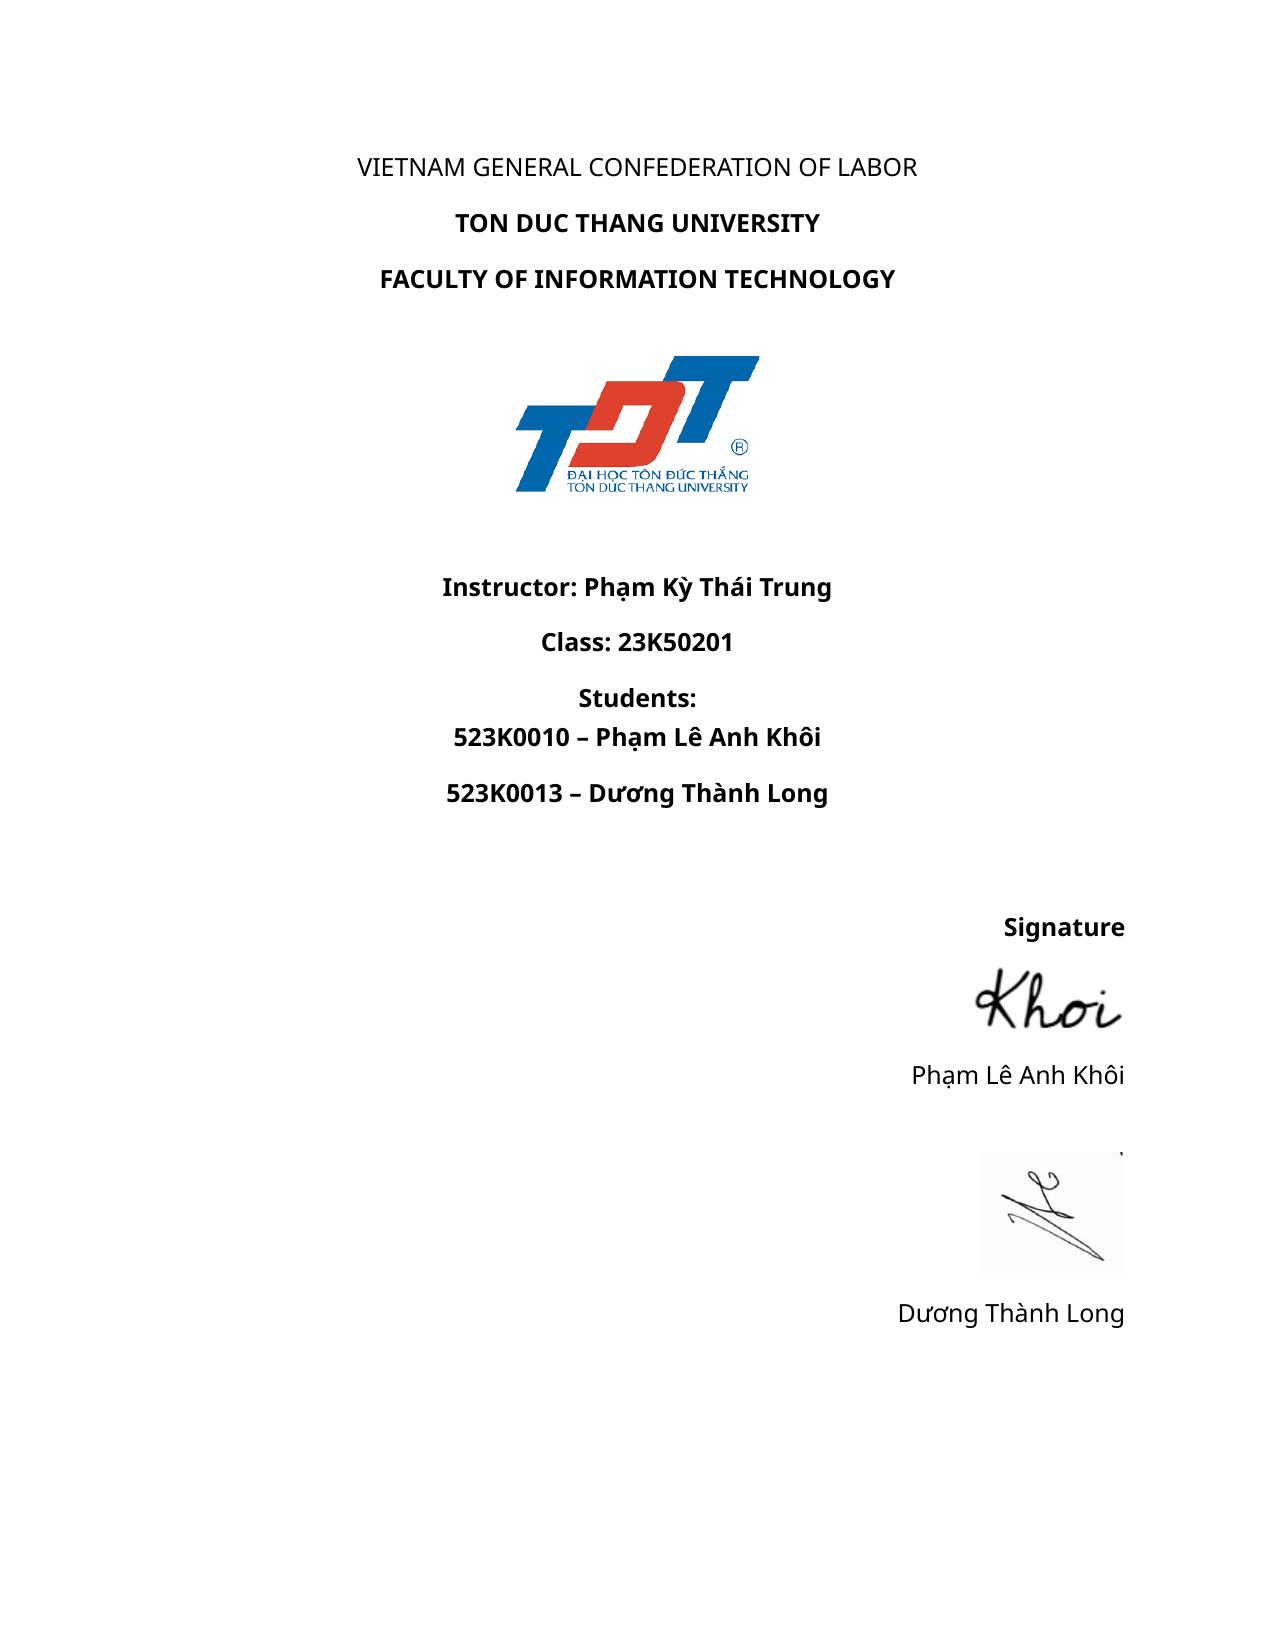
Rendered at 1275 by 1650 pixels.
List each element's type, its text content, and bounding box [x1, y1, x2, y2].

picture [977, 1152, 1125, 1274]
picture [971, 966, 1125, 1036]
text VIETNAM GENERAL CONFEDERATION OF LABOR [150, 150, 1125, 184]
text Instructor: Phạm Kỳ Thái Trung [150, 569, 1125, 603]
text Students: 523K0010 – Phạm Lê Anh Khôi [150, 681, 1125, 754]
text Class: 23K50201 [150, 625, 1125, 659]
text Phạm Lê Anh Khôi [150, 1058, 1125, 1131]
text FACULTY OF INFORMATION TECHNOLOGY [150, 262, 1125, 296]
text Dương Thành Long [150, 1295, 1125, 1329]
text TON DUC THANG UNIVERSITY [150, 206, 1125, 240]
text 523K0013 – Dương Thành Long [150, 776, 1125, 810]
text Signature [150, 832, 1125, 944]
picture [515, 356, 760, 492]
